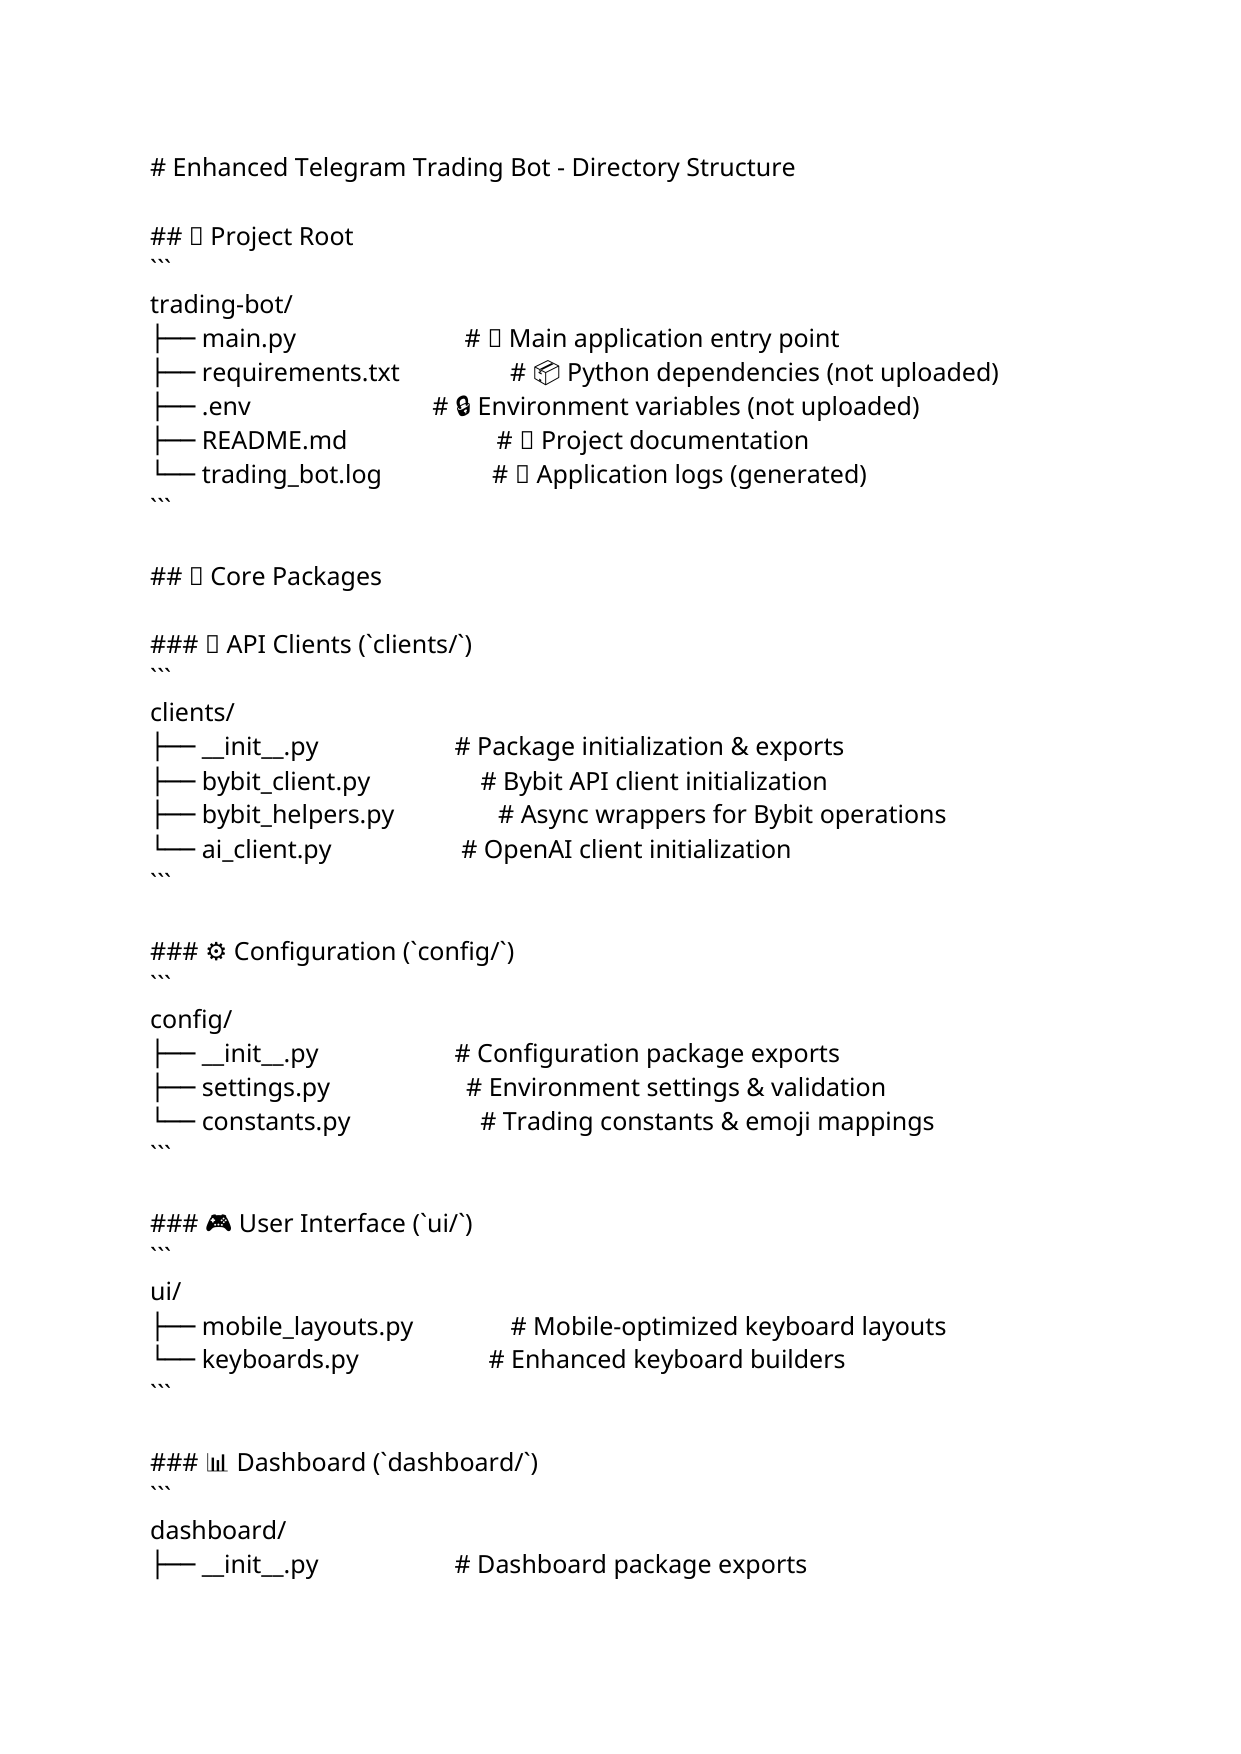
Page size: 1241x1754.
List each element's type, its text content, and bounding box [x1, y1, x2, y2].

text ``` [150, 1240, 1090, 1274]
text ├── requirements.txt # 📦 Python dependencies (not uploaded) [150, 354, 1090, 388]
text clients/ [150, 695, 1090, 729]
text ├── README.md # 📖 Project documentation [150, 422, 1090, 457]
text ``` [150, 967, 1090, 1002]
text └── constants.py # Trading constants & emoji mappings [150, 1104, 1090, 1138]
text └── trading_bot.log # 📝 Application logs (generated) [150, 457, 1090, 491]
text ## 📁 Project Root [150, 218, 1090, 252]
text ``` [150, 1138, 1090, 1172]
text ├── __init__.py # Configuration package exports [150, 1036, 1090, 1070]
text # Enhanced Telegram Trading Bot - Directory Structure [150, 150, 1090, 184]
text └── keyboards.py # Enhanced keyboard builders [150, 1342, 1090, 1376]
text ├── bybit_helpers.py # Async wrappers for Bybit operations [150, 797, 1090, 831]
text ## 📁 Core Packages [150, 559, 1090, 593]
text ``` [150, 1478, 1090, 1512]
text ### 📊 Dashboard (`dashboard/`) [150, 1444, 1090, 1478]
text dashboard/ [150, 1512, 1090, 1547]
text ``` [150, 491, 1090, 525]
text ├── settings.py # Environment settings & validation [150, 1070, 1090, 1104]
text ### 🔧 API Clients (`clients/`) [150, 627, 1090, 661]
text ``` [150, 661, 1090, 695]
text ui/ [150, 1274, 1090, 1308]
text ``` [150, 252, 1090, 286]
text ├── __init__.py # Package initialization & exports [150, 729, 1090, 763]
text trading-bot/ [150, 286, 1090, 320]
text └── ai_client.py # OpenAI client initialization [150, 831, 1090, 865]
text ``` [150, 1376, 1090, 1410]
text ``` [150, 865, 1090, 899]
text ├── mobile_layouts.py # Mobile-optimized keyboard layouts [150, 1308, 1090, 1342]
text ├── __init__.py # Dashboard package exports [150, 1547, 1090, 1581]
text ├── bybit_client.py # Bybit API client initialization [150, 763, 1090, 797]
text ├── .env # 🔒 Environment variables (not uploaded) [150, 388, 1090, 422]
text ├── main.py # 🚀 Main application entry point [150, 320, 1090, 354]
text config/ [150, 1002, 1090, 1036]
text ### ⚙️ Configuration (`config/`) [150, 933, 1090, 967]
text ### 🎮 User Interface (`ui/`) [150, 1206, 1090, 1240]
